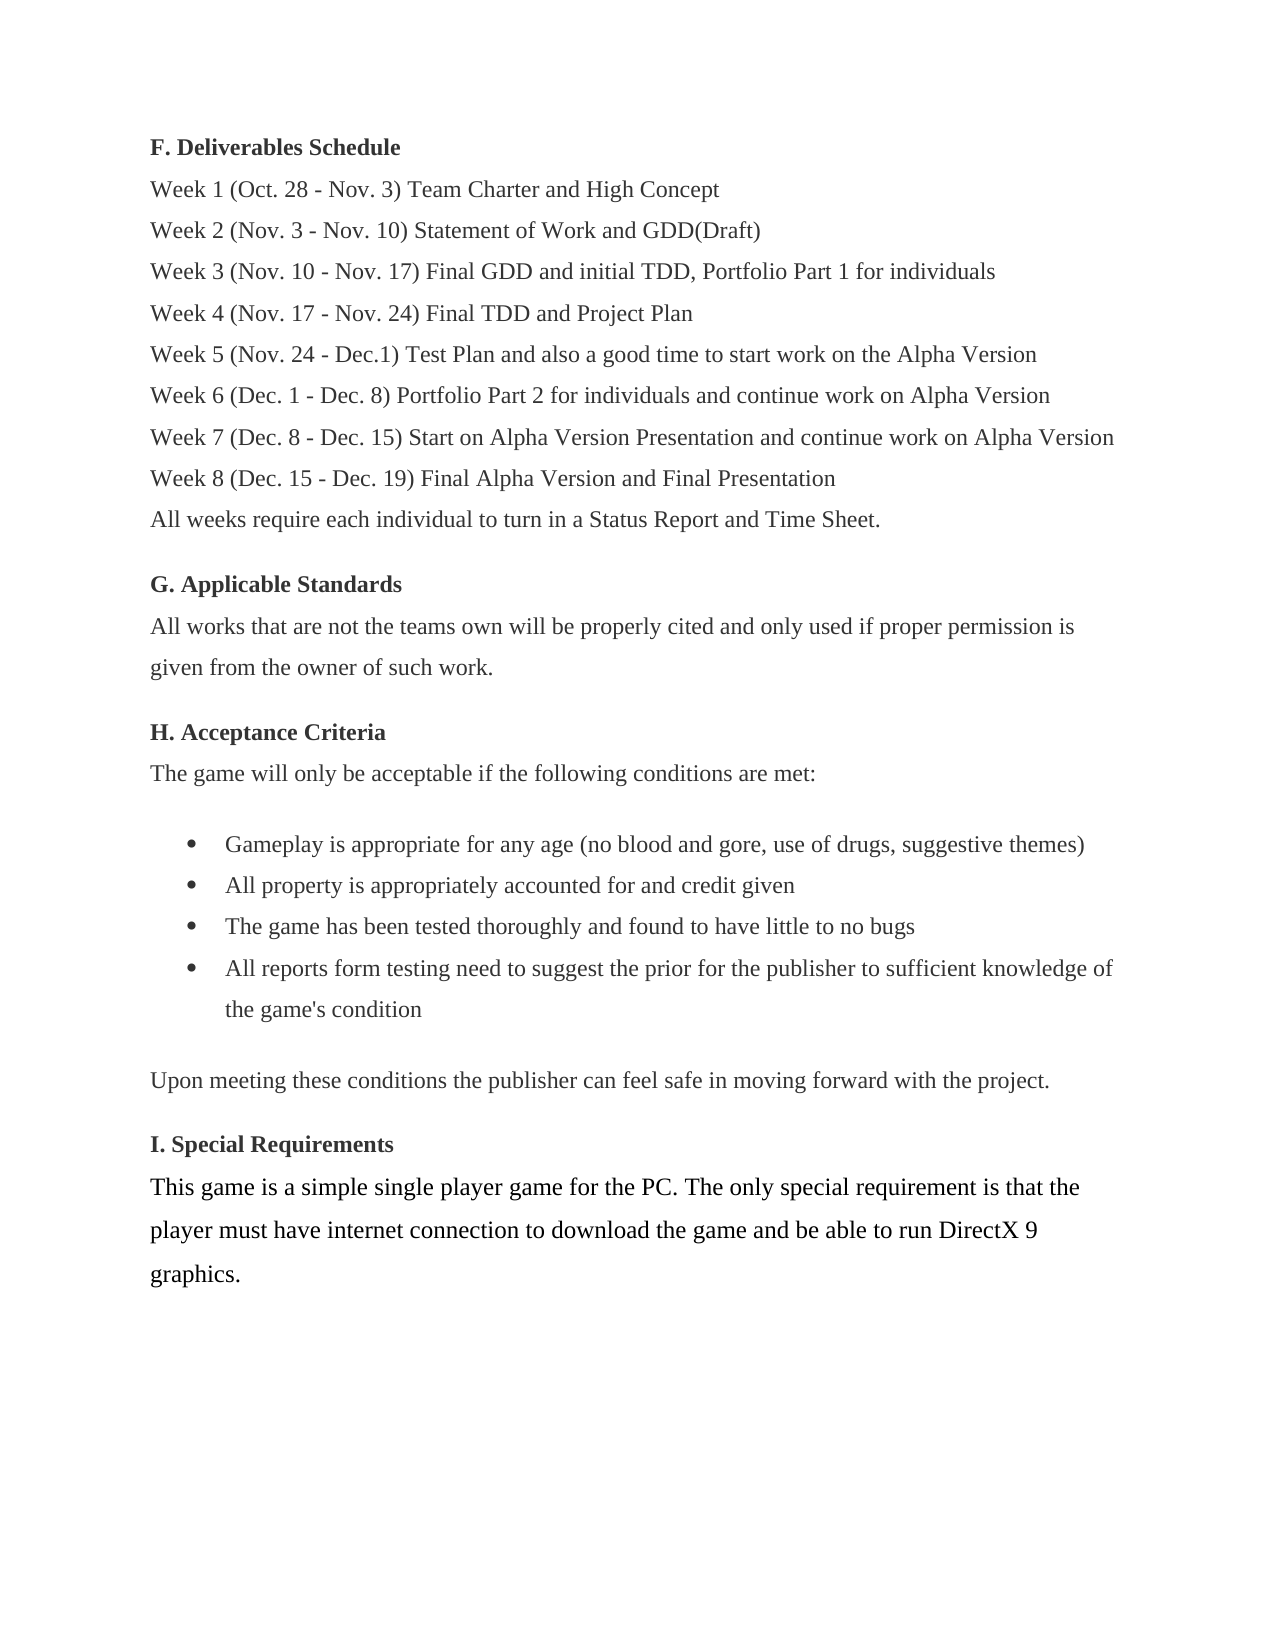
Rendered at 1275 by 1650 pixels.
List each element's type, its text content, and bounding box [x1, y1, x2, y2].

list All property is appropriately accounted for and credit given [187, 871, 1125, 899]
text I. Special Requirements This game is a simple single player game for the PC. The only special requirement is that the player must have internet connection to download the game and be able to run DirectX 9 graphics. [150, 1130, 1125, 1287]
list All reports form testing need to suggest the prior for the publisher to sufficient knowledge of the game's condition [187, 954, 1125, 1023]
text H. Acceptance Criteria The game will only be acceptable if the following conditions are met: [150, 718, 1125, 787]
text Upon meeting these conditions the publisher can feel safe in moving forward with the project. [150, 1066, 1125, 1093]
list The game has been tested thoroughly and found to have little to no bugs [187, 912, 1125, 940]
text G. Applicable Standards All works that are not the teams own will be properly cited and only used if proper permission is given from the owner of such work. [150, 570, 1125, 681]
text F. Deliverables Schedule Week 1 (Oct. 28 - Nov. 3) Team Charter and High Concept Week 2 (Nov. 3 - Nov. 10) Statement of Work and GDD(Draft) Week 3 (Nov. 10 - Nov. 17) Final GDD and initial TDD, Portfolio Part 1 for individuals Week 4 (Nov. 17 - Nov. 24) Final TDD and Project Plan Week 5 (Nov. 24 - Dec.1) Test Plan and also a good time to start work on the Alpha Version Week 6 (Dec. 1 - Dec. 8) Portfolio Part 2 for individuals and continue work on Alpha Version Week 7 (Dec. 8 - Dec. 15) Start on Alpha Version Presentation and continue work on Alpha Version Week 8 (Dec. 15 - Dec. 19) Final Alpha Version and Final Presentation All weeks require each individual to turn in a Status Report and Time Sheet. [150, 133, 1125, 533]
list Gameplay is appropriate for any age (no blood and gore, use of drugs, suggestive themes) [187, 830, 1125, 857]
